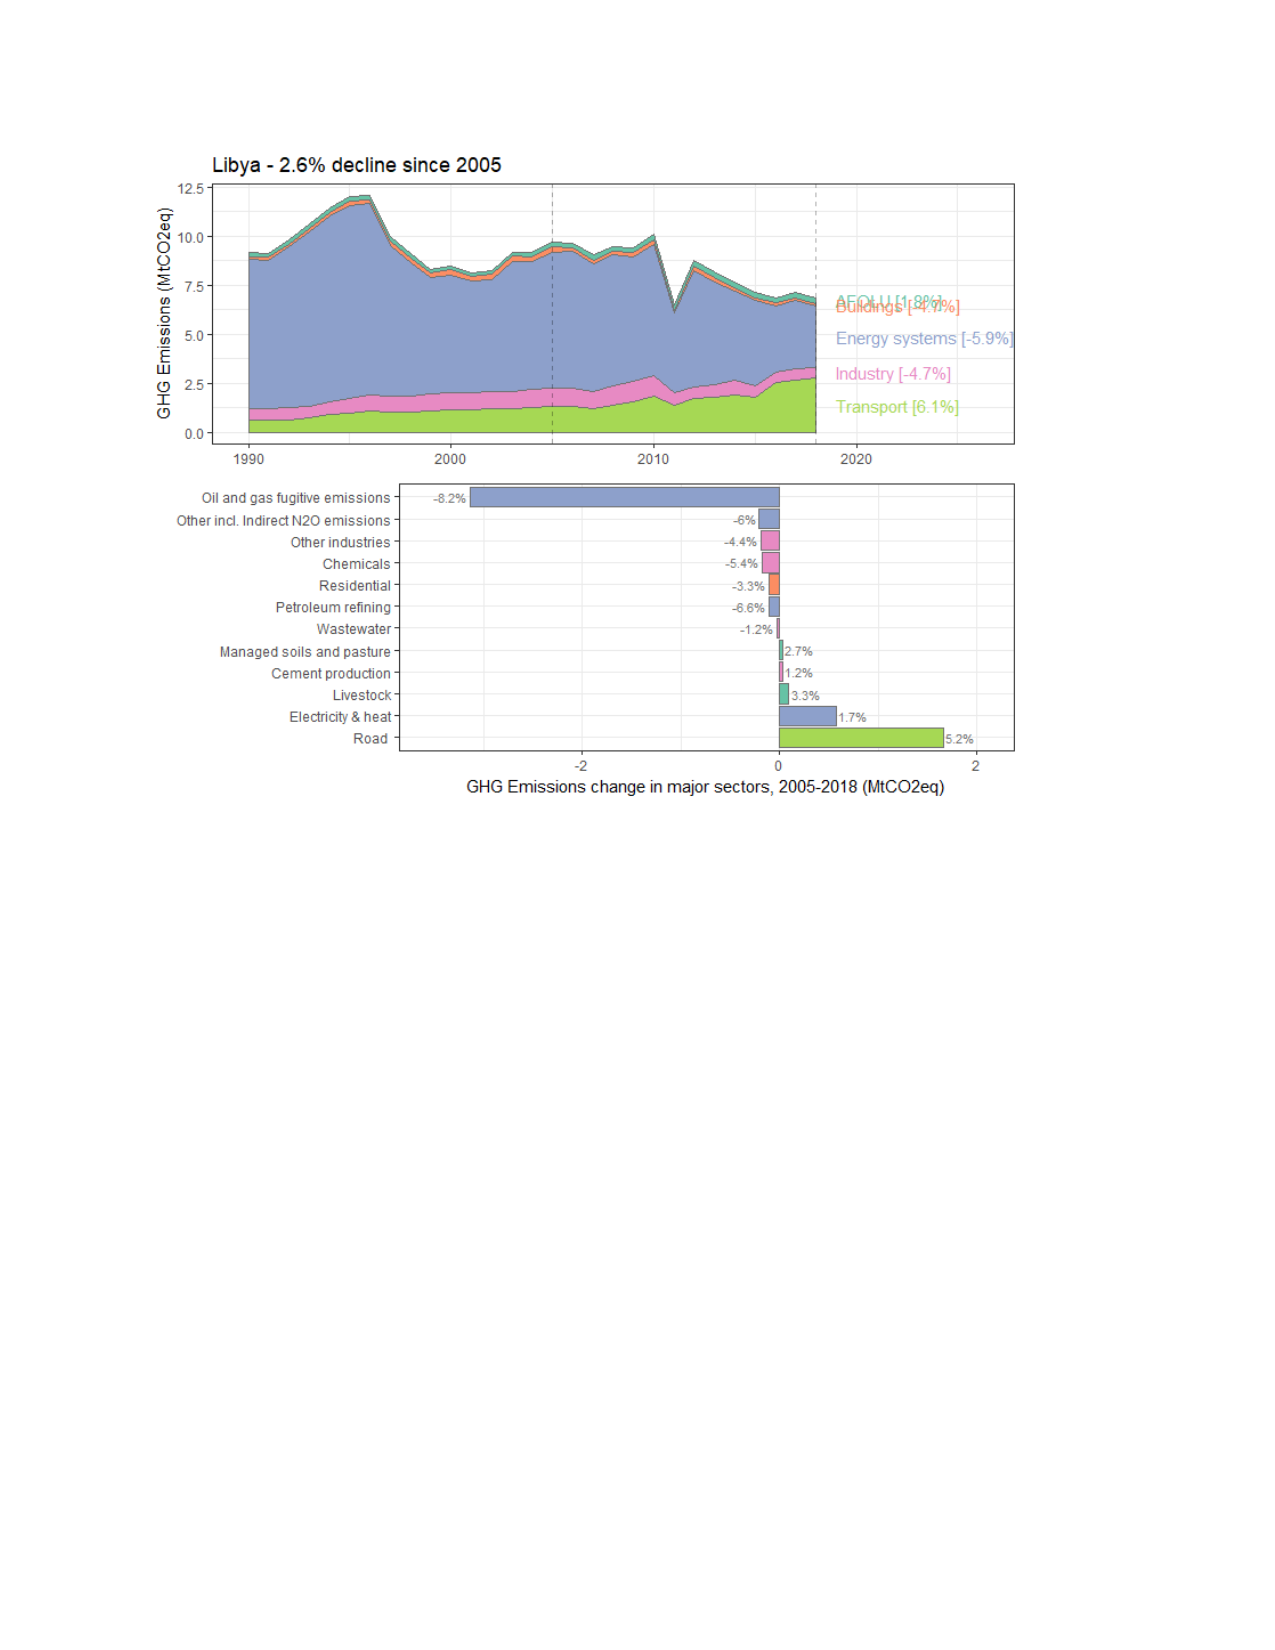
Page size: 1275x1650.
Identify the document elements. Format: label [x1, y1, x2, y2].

picture [147, 147, 1023, 804]
